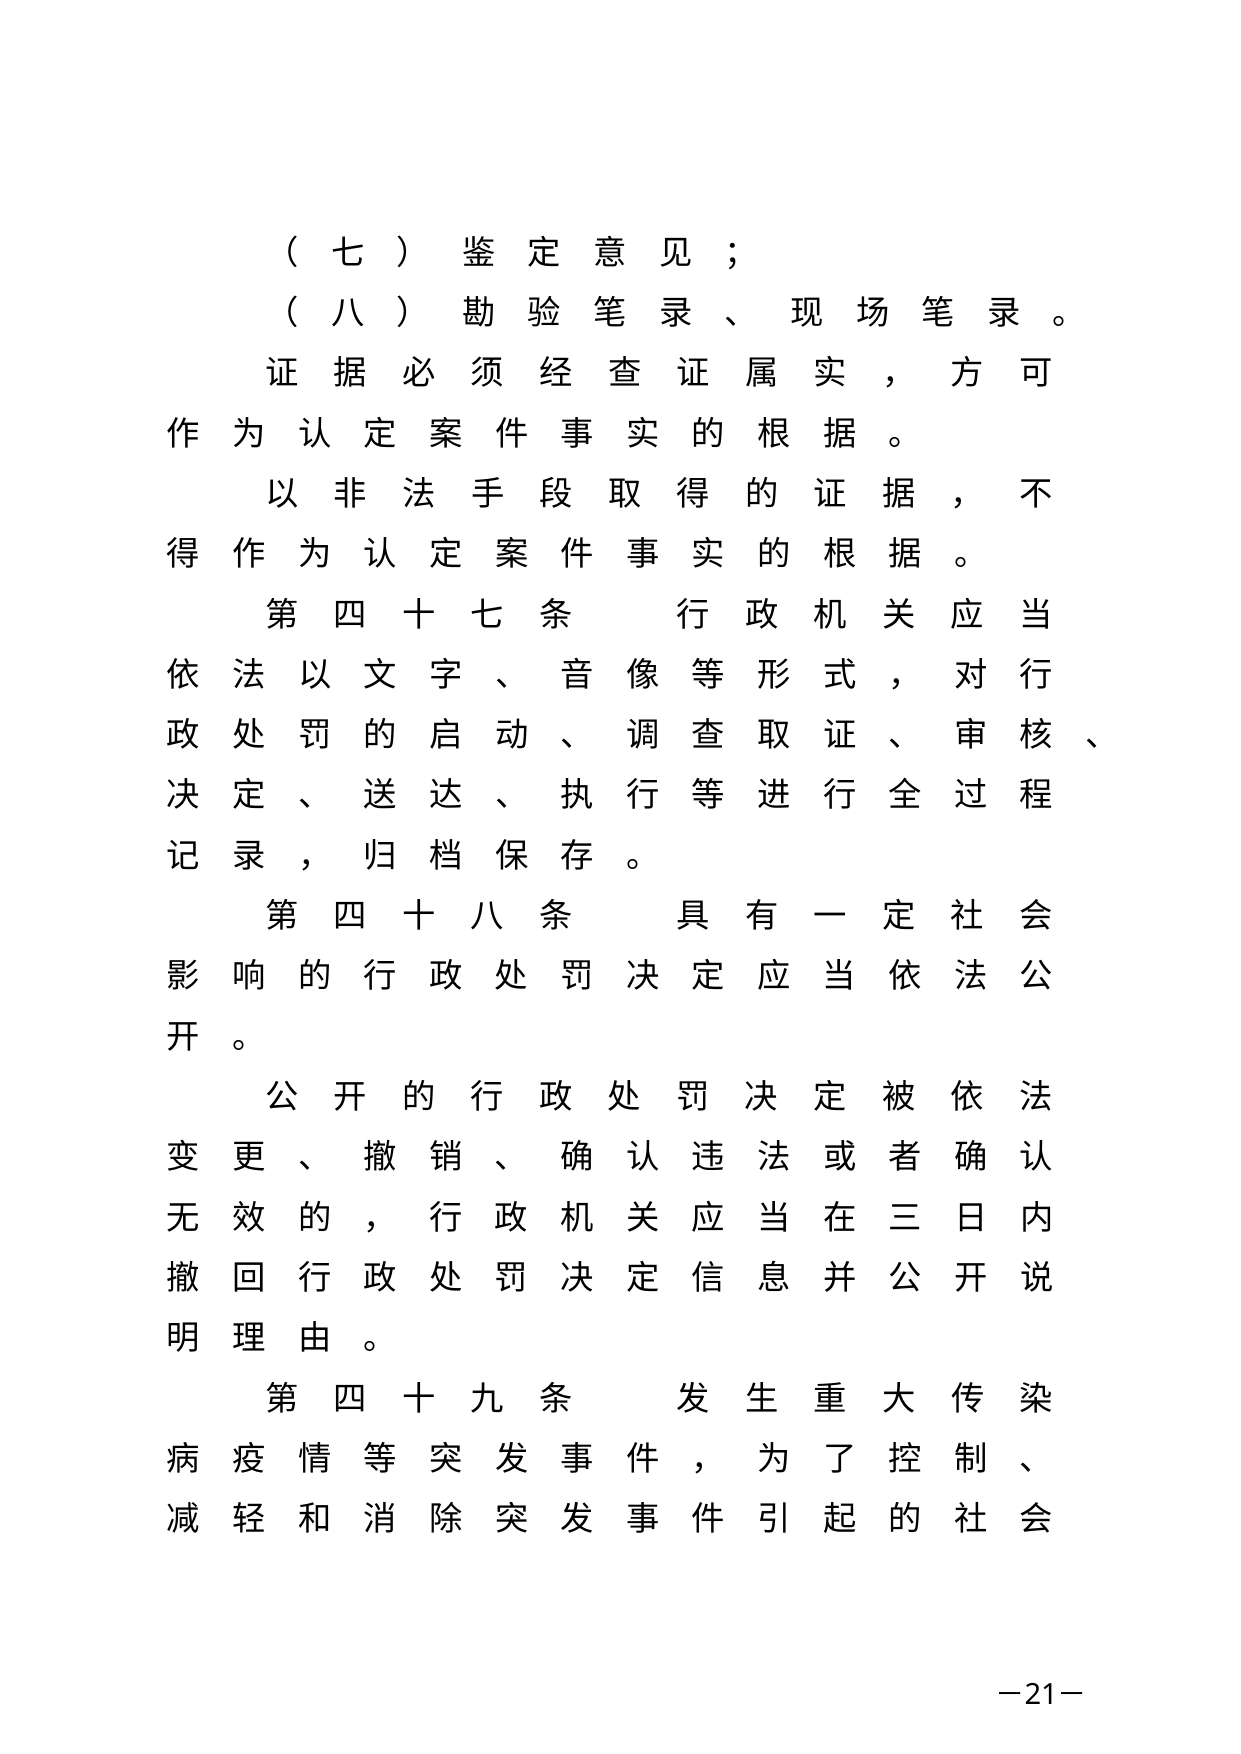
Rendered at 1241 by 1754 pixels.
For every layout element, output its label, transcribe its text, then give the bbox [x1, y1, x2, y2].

text 证据必须经查证属实，方可作为认定案件事实的根据。 [167, 340, 1085, 461]
text （八）勘验笔录、现场笔录。 [167, 280, 1085, 340]
text 以非法手段取得的证据，不得作为认定案件事实的根据。 [167, 461, 1085, 581]
text 第四十七条 行政机关应当依法以文字、音像等形式，对行政处罚的启动、调查取证、审核、决定、送达、执行等进行全过程记录，归档保存。 [167, 581, 1085, 883]
text （七）鉴定意见； [167, 219, 1085, 280]
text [167, 1365, 1085, 1546]
text 公开的行政处罚决定被依法变更、撤销、确认违法或者确认无效的，行政机关应当在三日内撤回行政处罚决定信息并公开说明理由。 [167, 1064, 1085, 1365]
text 第四十八条 具有一定社会影响的行政处罚决定应当依法公开。 [167, 883, 1085, 1064]
